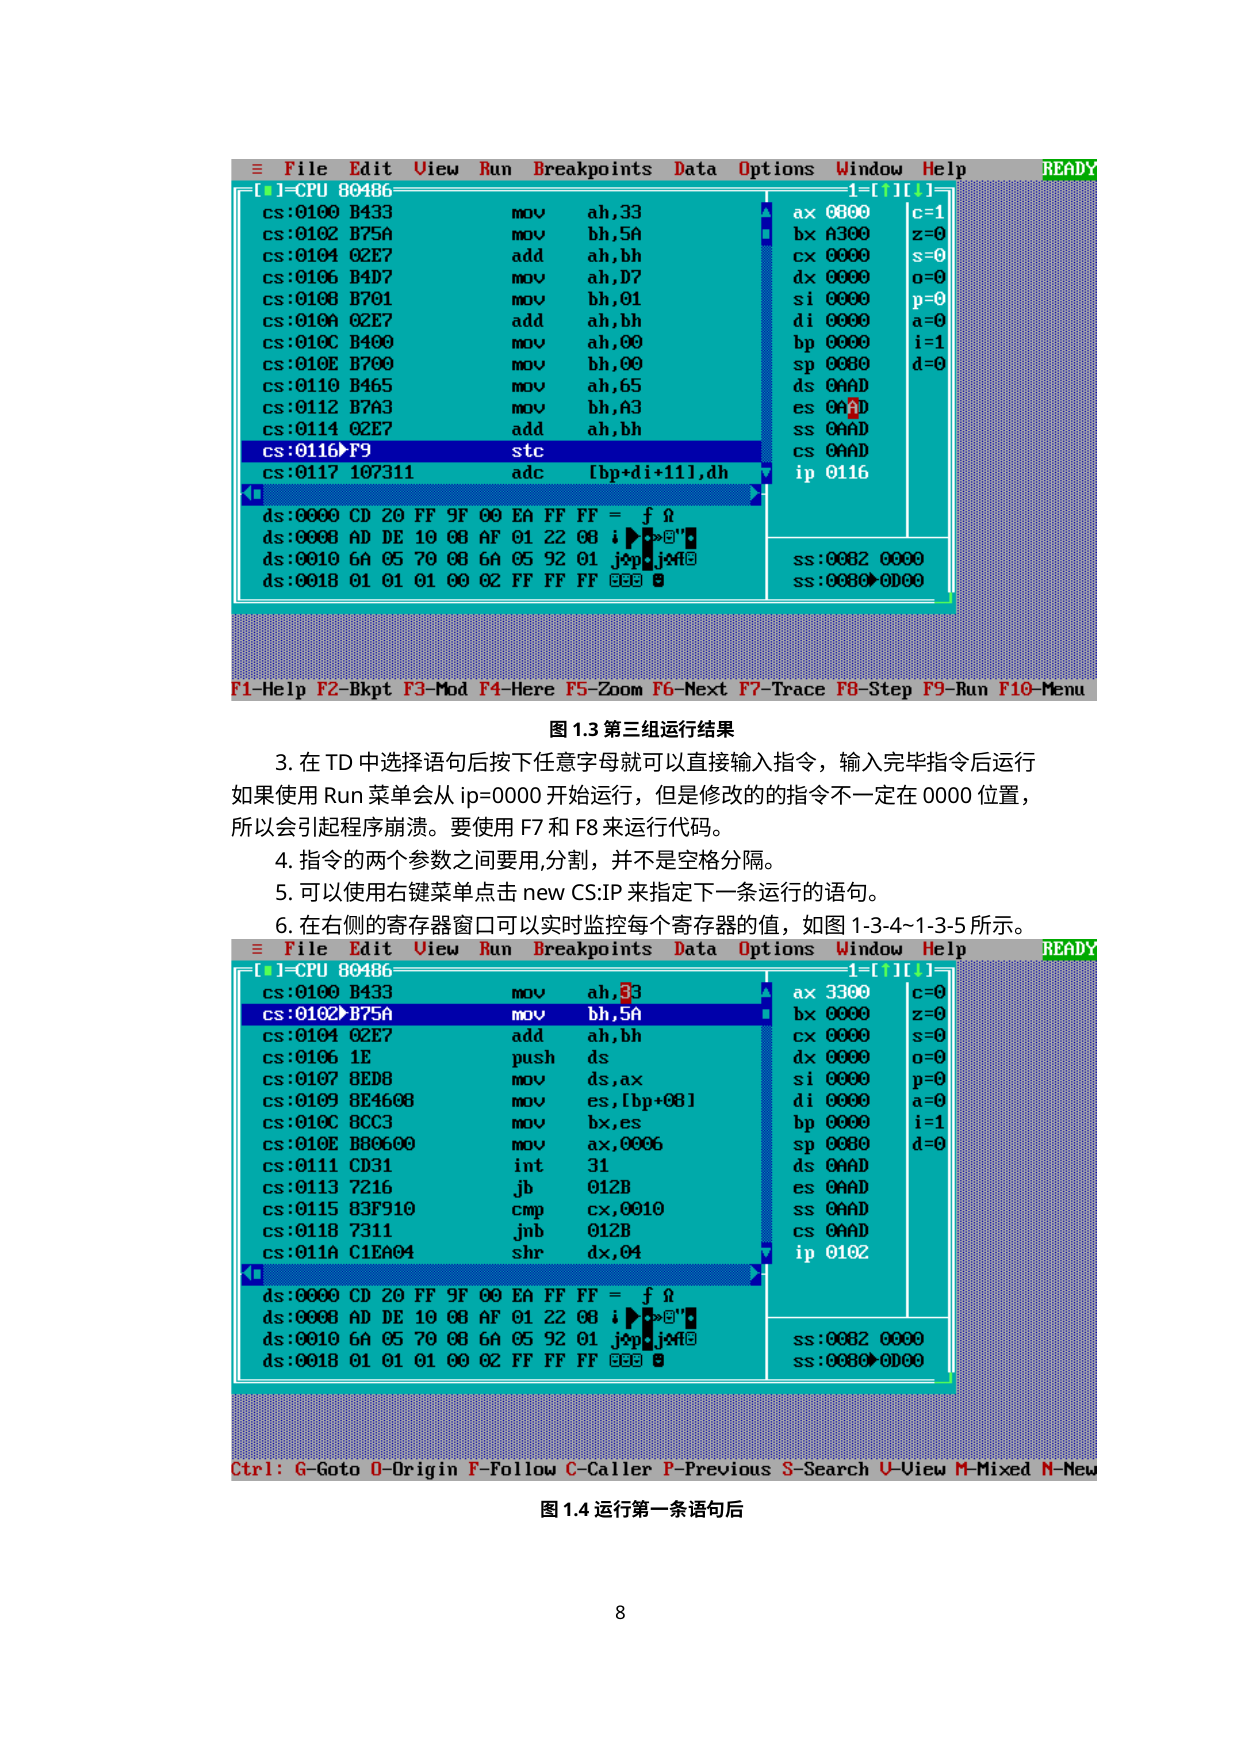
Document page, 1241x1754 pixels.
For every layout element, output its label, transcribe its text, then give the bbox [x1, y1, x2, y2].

picture [231, 939, 1097, 1481]
text 图1.3 第三组运行结果 [231, 712, 1053, 745]
text 4. 指令的两个参数之间要用,分割，并不是空格分隔。 [231, 842, 1053, 875]
text 3. 在TD中选择语句后按下任意字母就可以直接输入指令，输入完毕指令后运行如果使用Run菜单会从ip=0000开始运行，但是修改的的指令不一定在0000位置，所以会引起程序崩溃。要使用F7和F8来运行代码。 [231, 745, 1053, 842]
text 图1.4 运行第一条语句后 [231, 1481, 1053, 1525]
text 5. 可以使用右键菜单点击new CS:IP来指定下一条运行的语句。 [231, 875, 1053, 907]
text 6. 在右侧的寄存器窗口可以实时监控每个寄存器的值，如图1-3-4~1-3-5所示。 [231, 907, 1053, 939]
picture [231, 159, 1097, 701]
